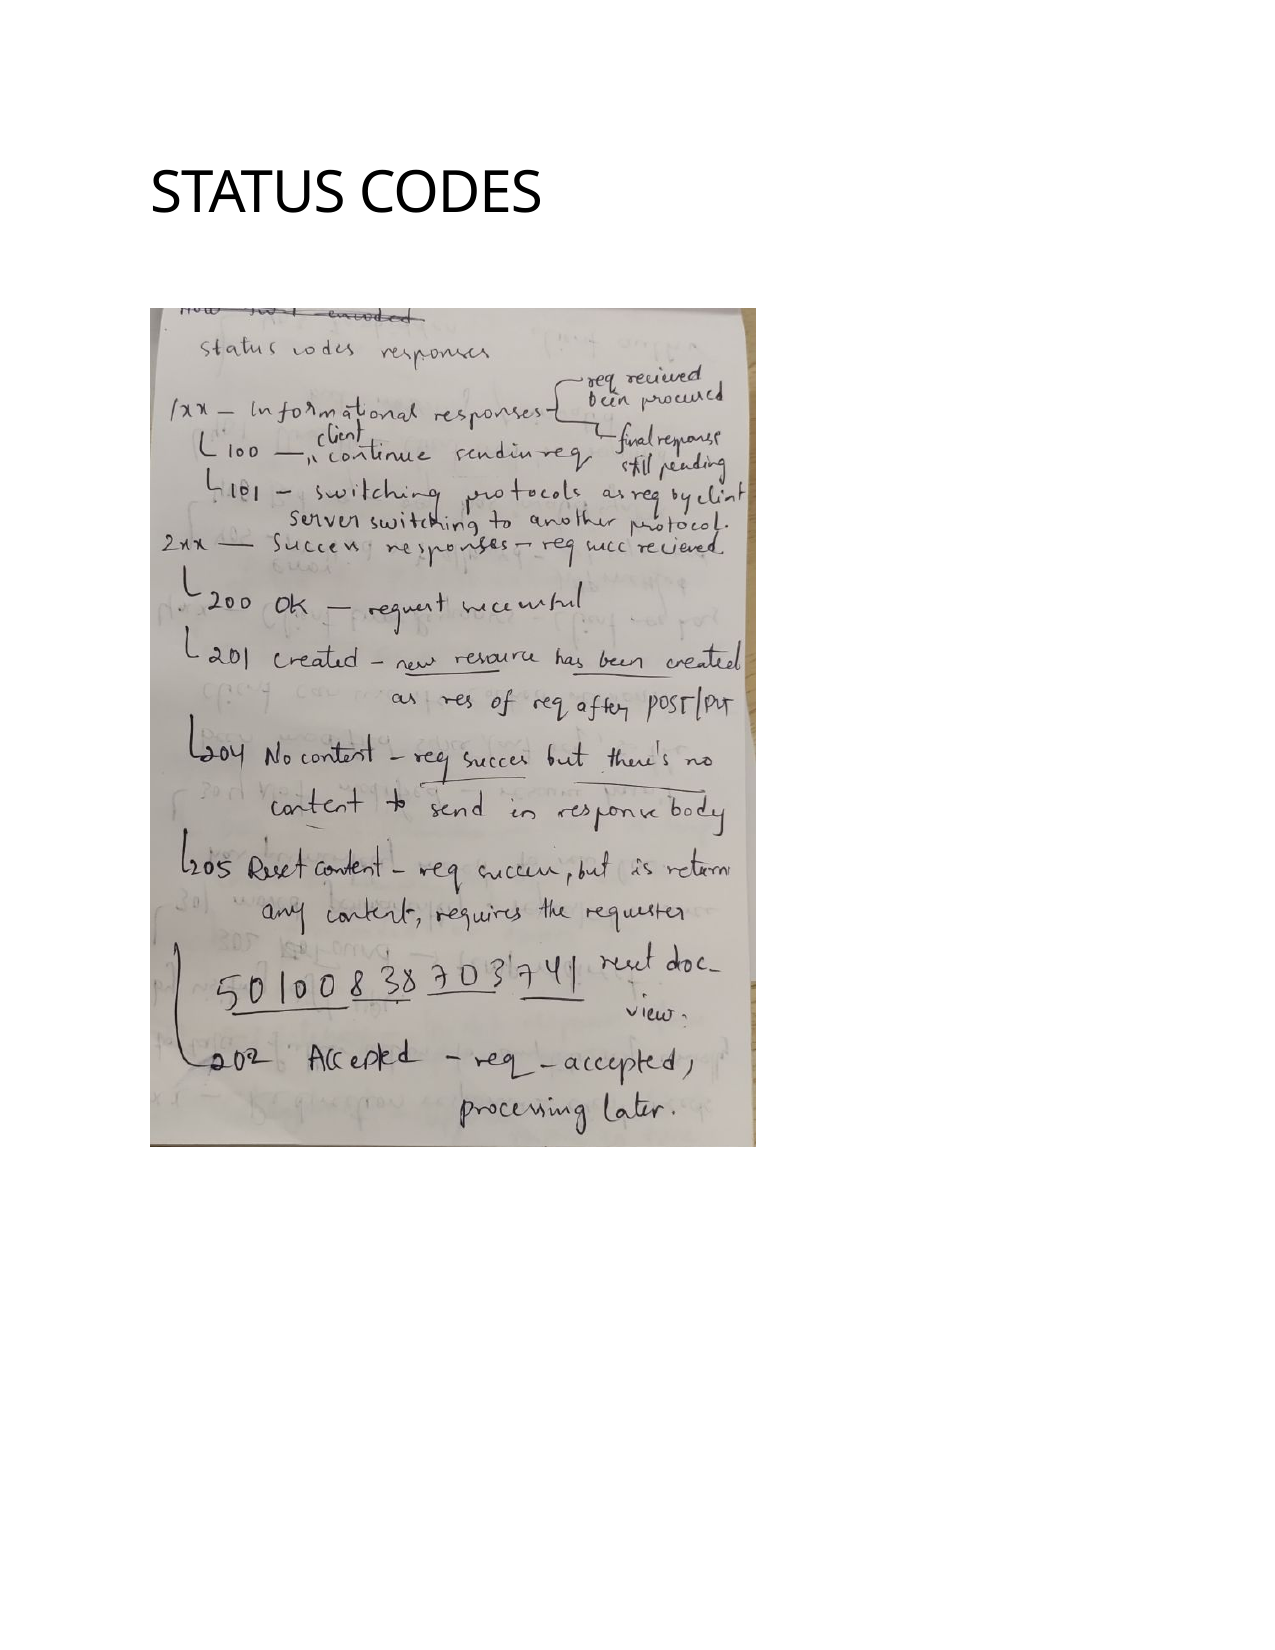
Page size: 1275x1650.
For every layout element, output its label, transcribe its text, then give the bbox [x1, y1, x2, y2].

title STATUS CODES [150, 150, 1125, 229]
picture [150, 308, 756, 1147]
